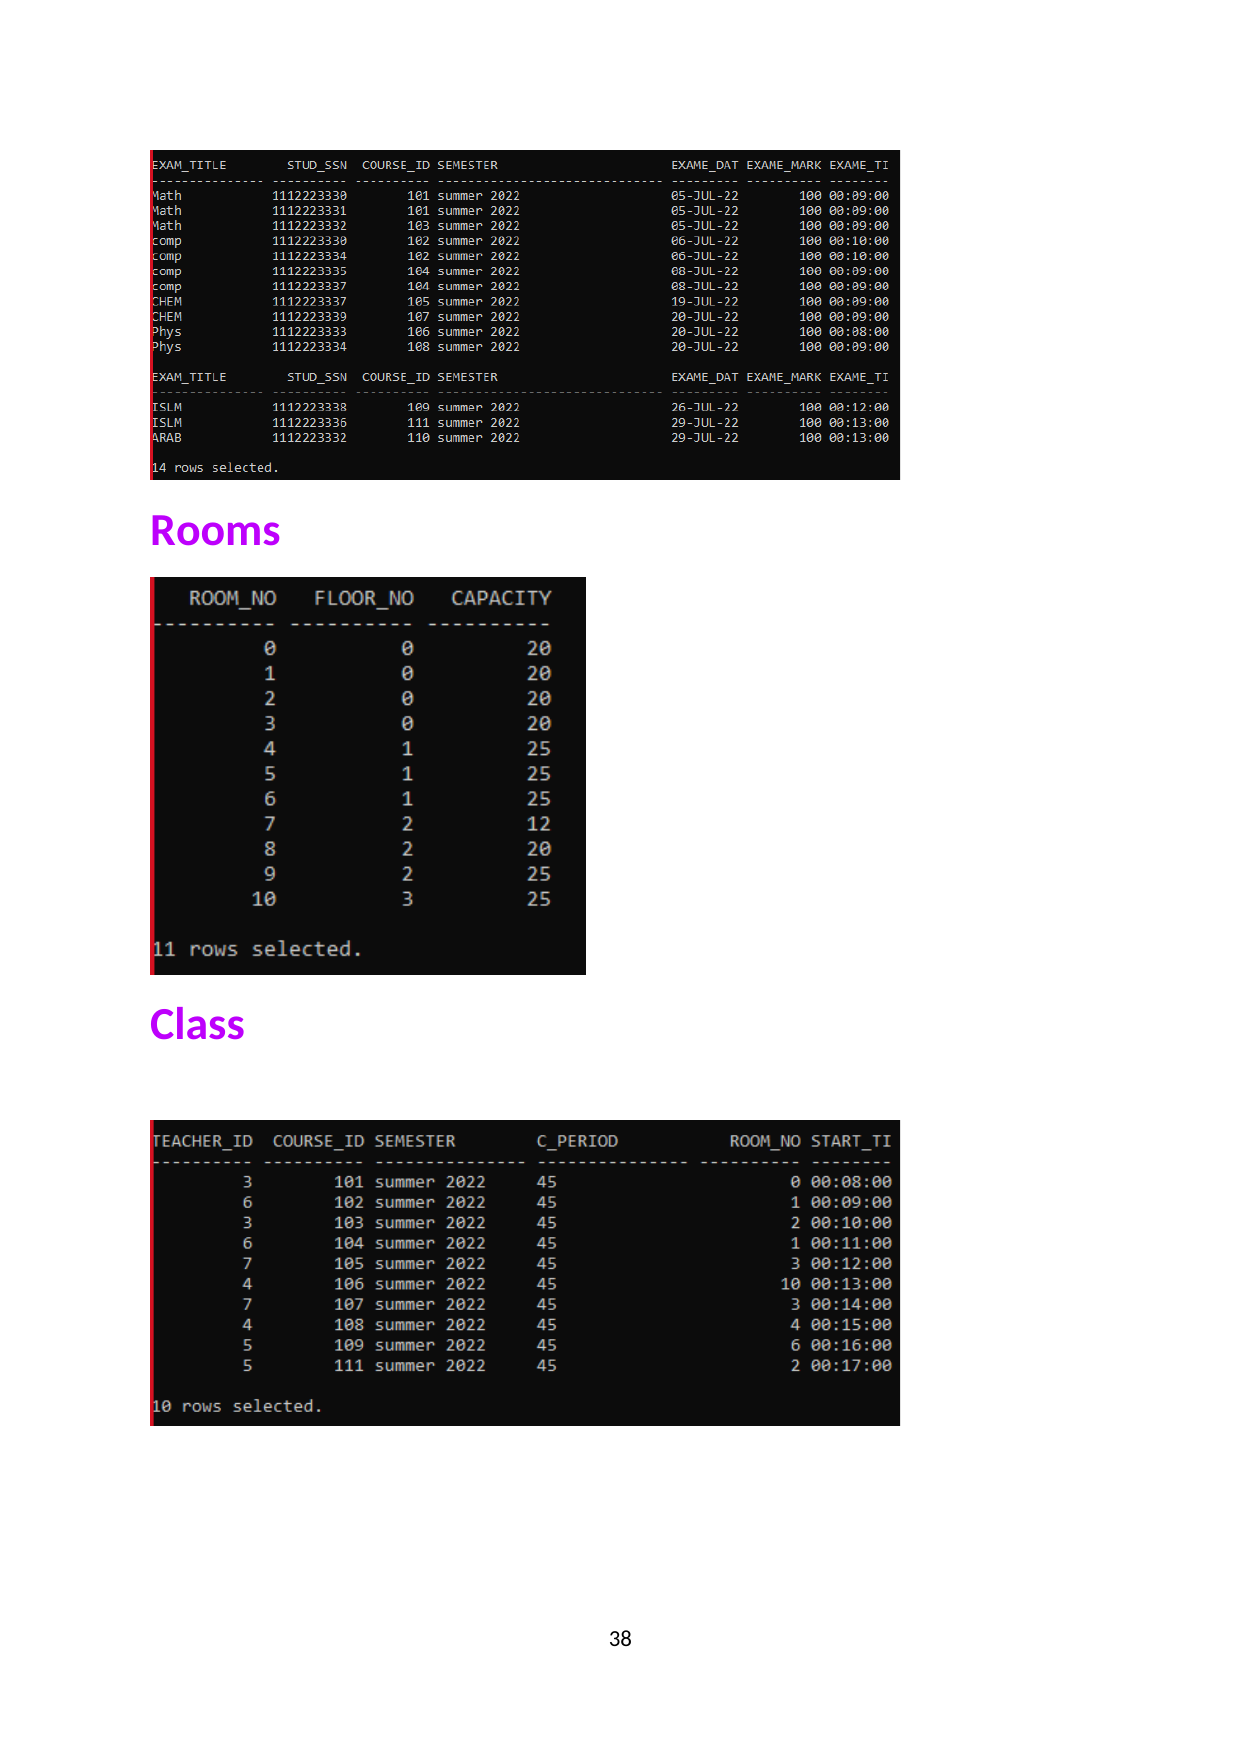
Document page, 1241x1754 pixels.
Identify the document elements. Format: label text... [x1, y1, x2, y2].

text Rooms [150, 501, 1090, 556]
picture [150, 1120, 901, 1426]
picture [150, 577, 586, 975]
picture [150, 150, 901, 480]
text Class [150, 995, 1090, 1051]
